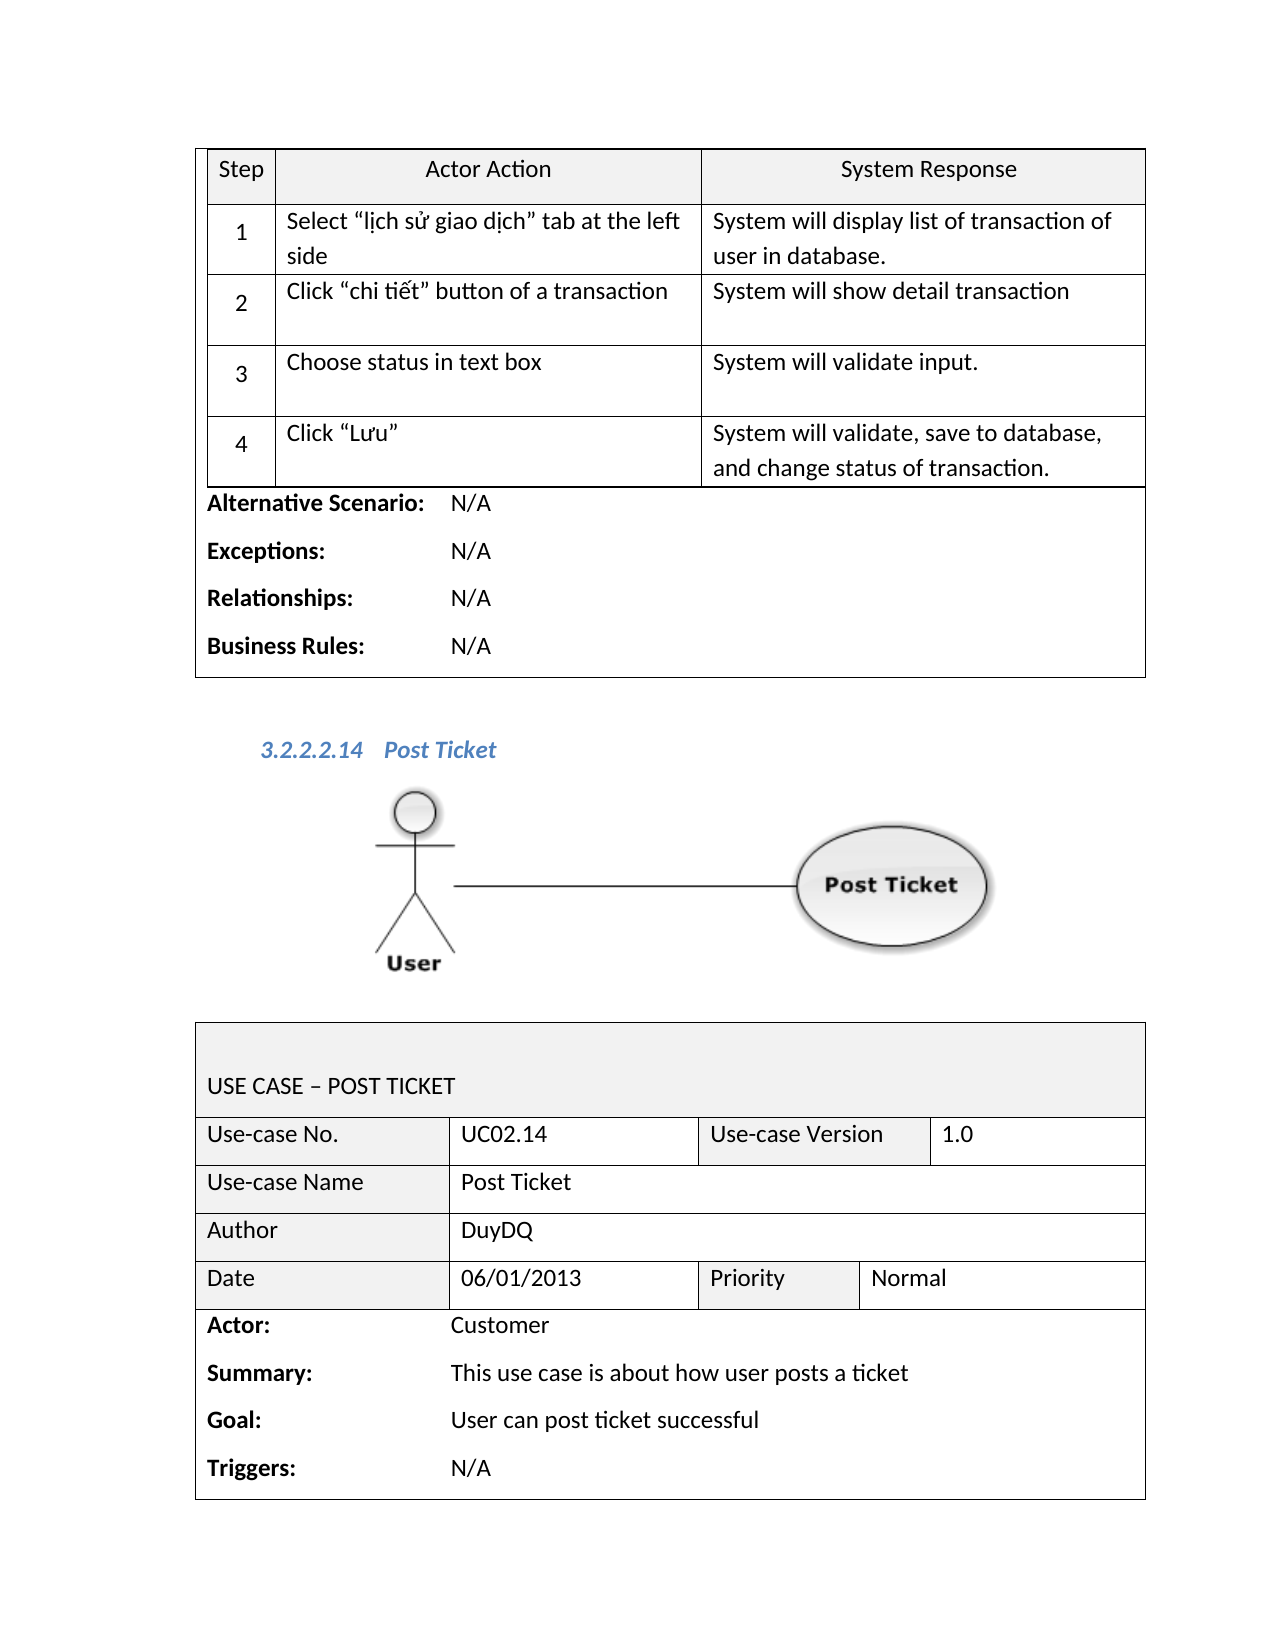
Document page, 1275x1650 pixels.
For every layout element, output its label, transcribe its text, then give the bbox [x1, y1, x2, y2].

table_cell 1.0 [931, 1118, 1145, 1165]
table_header USE CASE – POST TICKET [196, 1023, 1145, 1117]
subtitle Post Ticket [260, 734, 1157, 764]
picture [352, 768, 1011, 1005]
table_cell Date [196, 1262, 449, 1309]
table_cell Normal [860, 1262, 1145, 1309]
table_cell Use-case Name [196, 1166, 449, 1213]
table_cell Author [196, 1214, 449, 1261]
table_cell Use-case Version [699, 1118, 930, 1165]
table_cell 06/01/2013 [450, 1262, 698, 1309]
table_cell Post Ticket [450, 1166, 1145, 1213]
table_cell Priority [699, 1262, 859, 1309]
table_cell DuyDQ [450, 1214, 1145, 1261]
table_cell Use-case No. [196, 1118, 449, 1165]
table_cell UC02.14 [450, 1118, 698, 1165]
